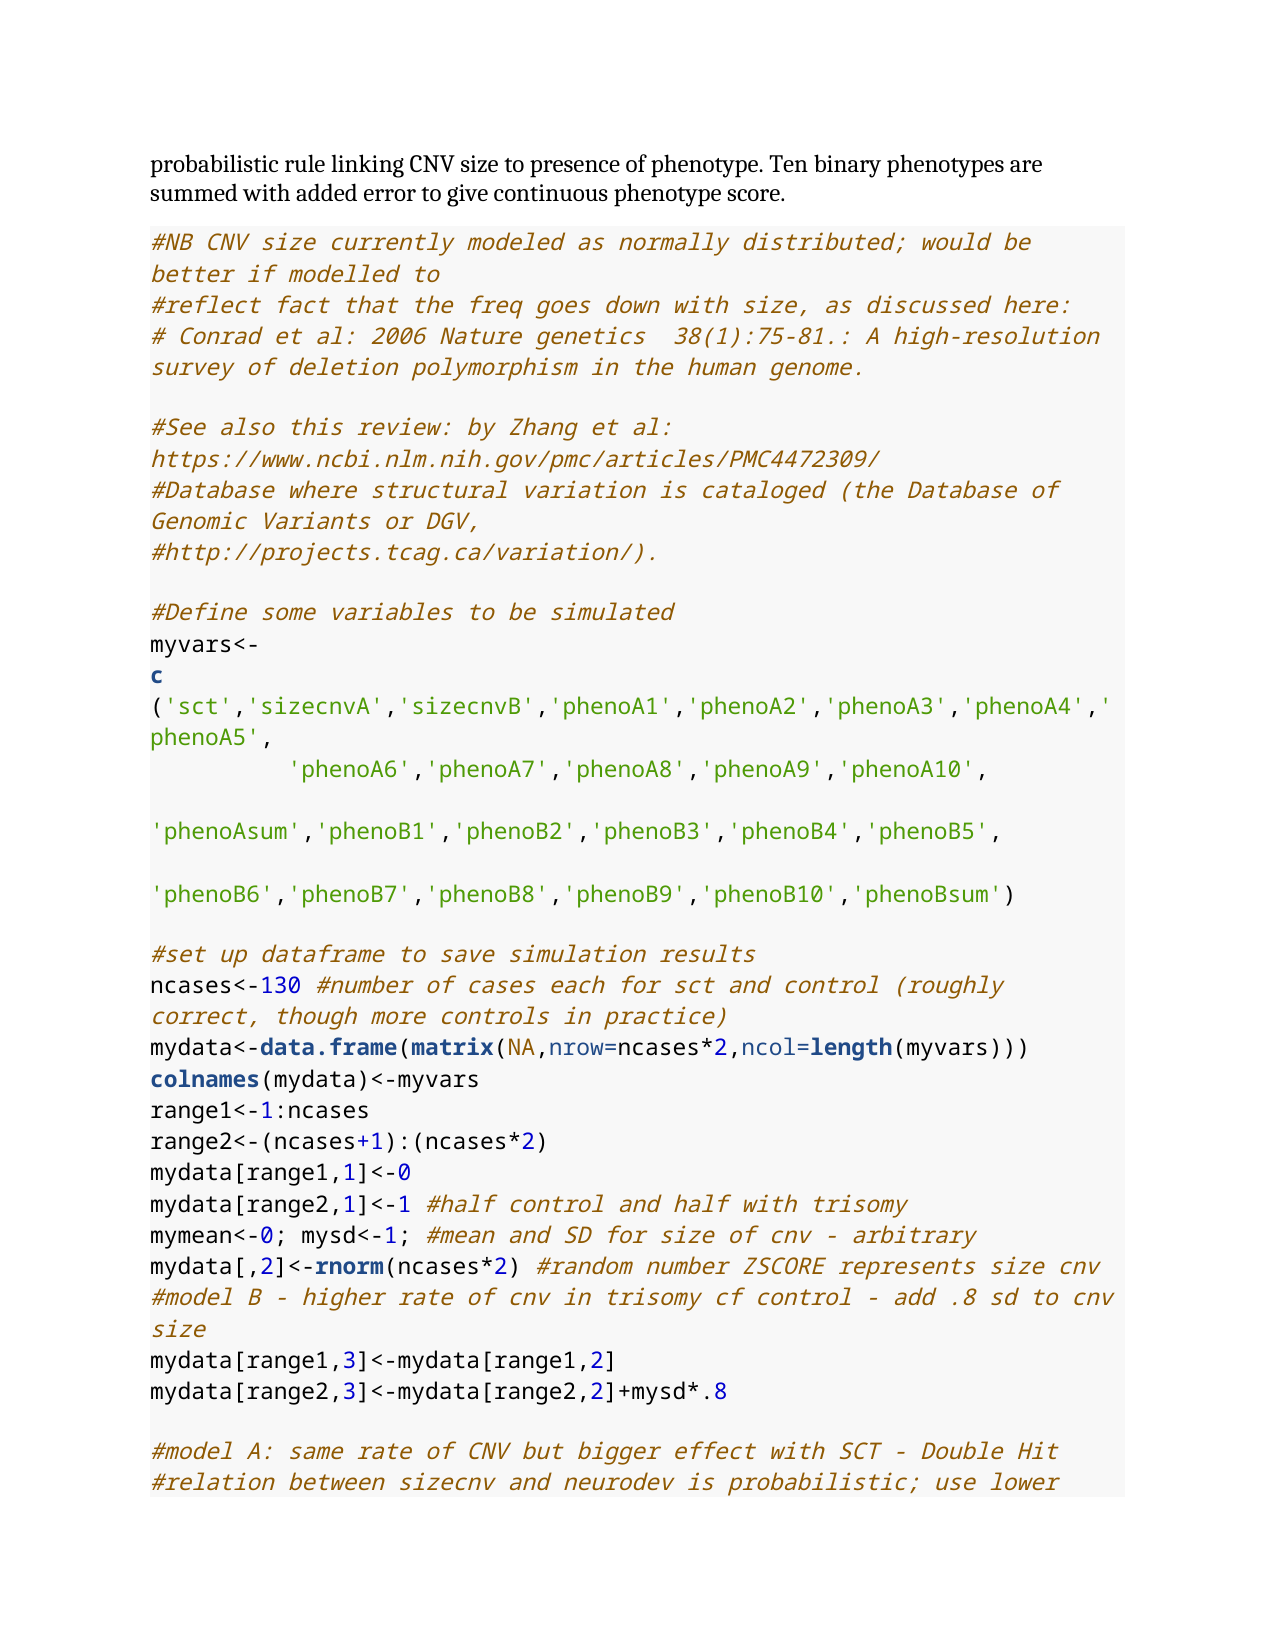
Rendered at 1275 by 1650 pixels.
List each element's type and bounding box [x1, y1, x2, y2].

text [150, 226, 1125, 1497]
text [150, 150, 1125, 207]
